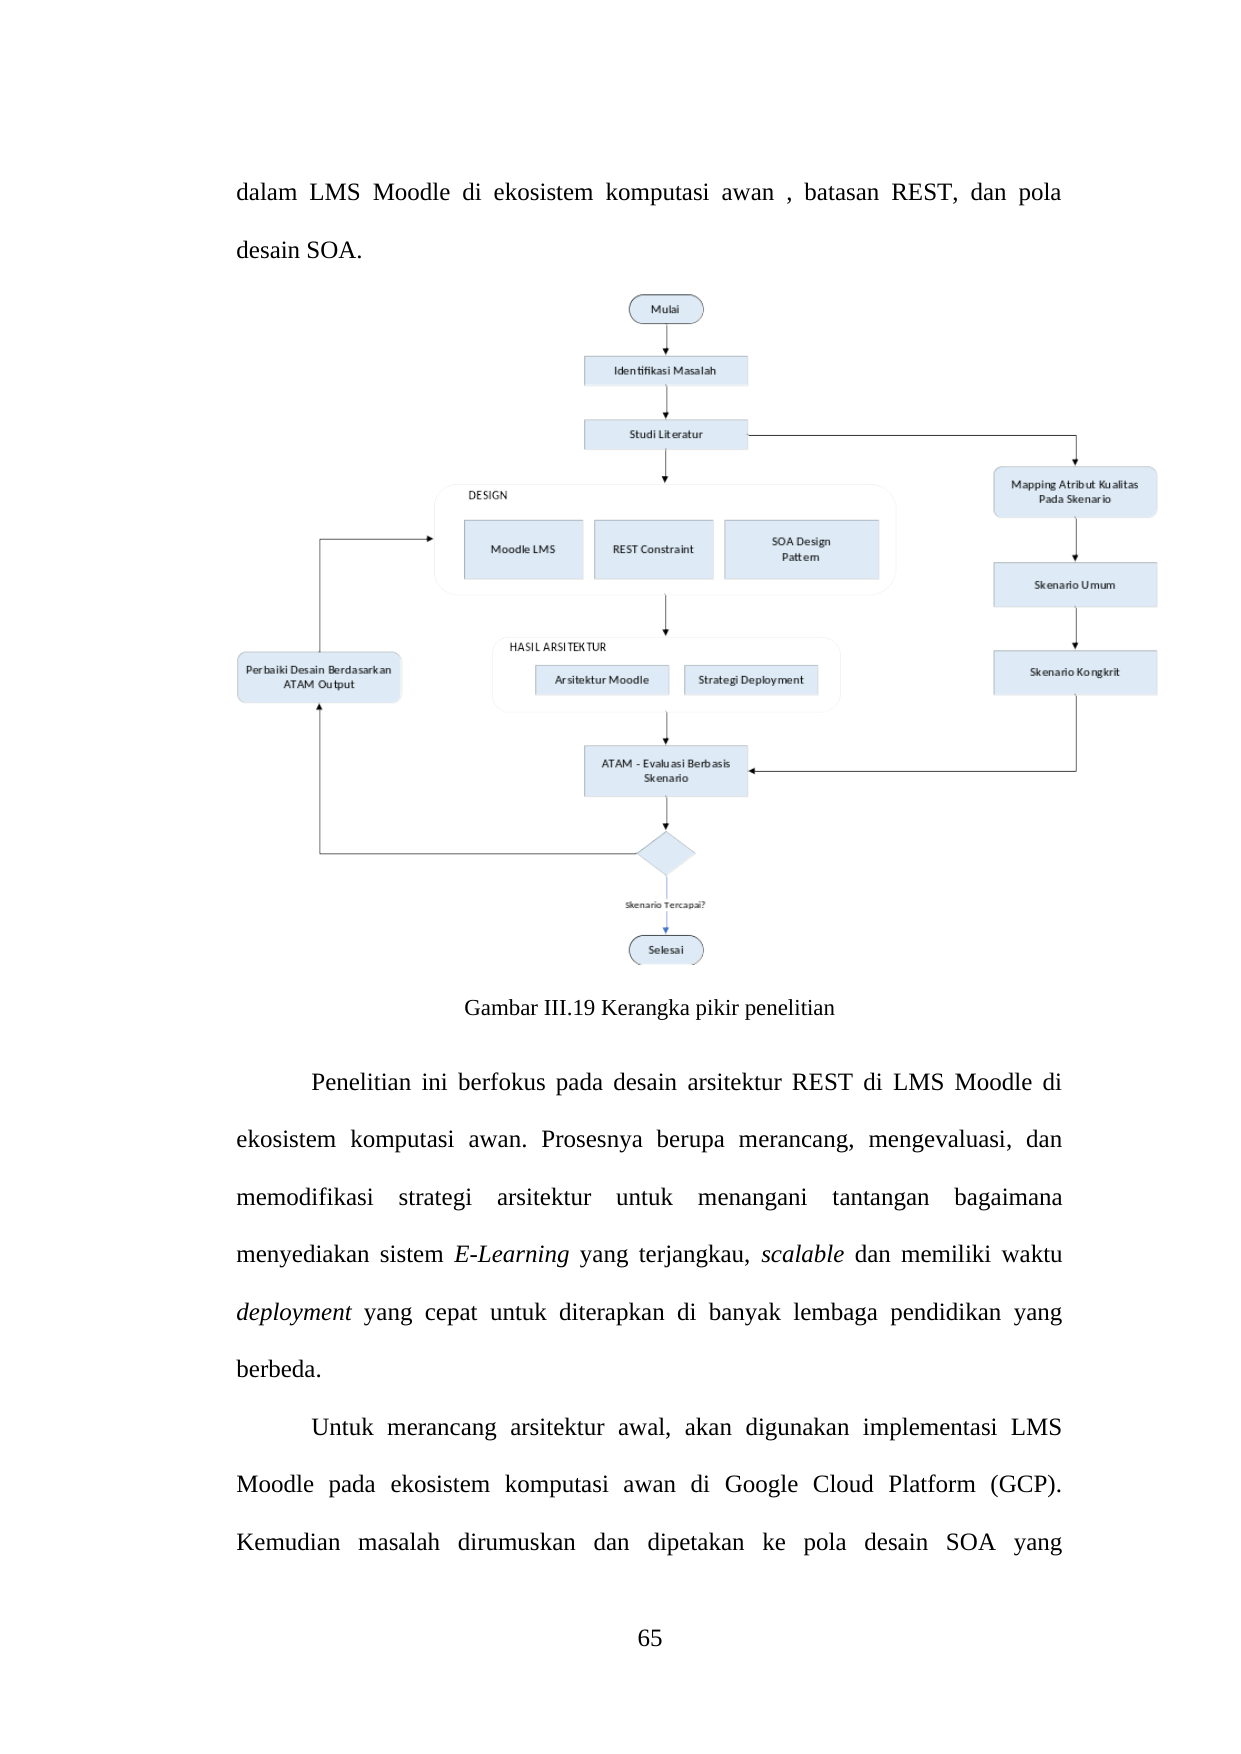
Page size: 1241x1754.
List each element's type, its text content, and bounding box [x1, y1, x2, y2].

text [236, 1412, 1063, 1556]
text Penelitian ini berfokus pada desain arsitektur REST di LMS Moodle di ekosistem komputasi awan. Prosesnya berupa merancang, mengevaluasi, dan memodifikasi strategi arsitektur untuk menangani tantangan bagaimana menyediakan sistem E-Learning yang terjangkau, scalable dan memiliki waktu deployment yang cepat untuk diterapkan di banyak lembaga pendidikan yang berbeda. [236, 1067, 1063, 1383]
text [236, 177, 1063, 263]
